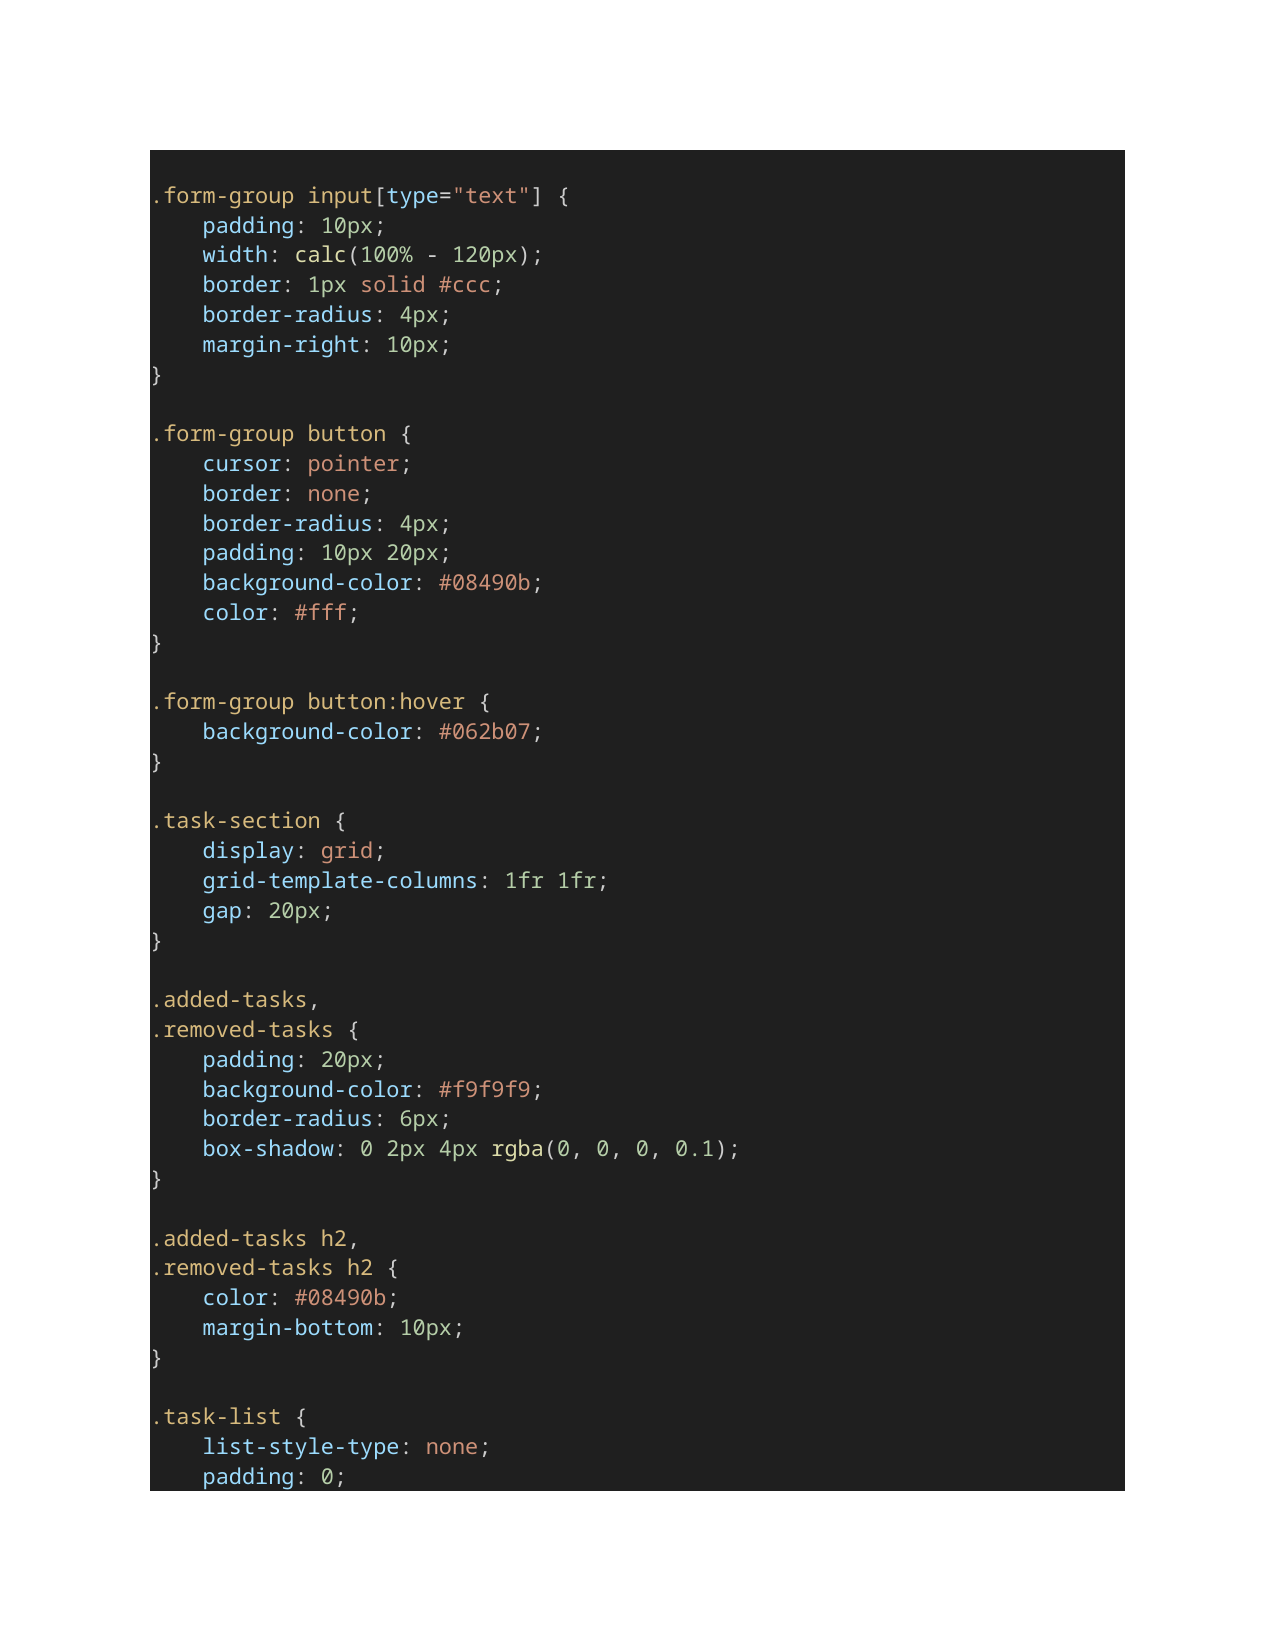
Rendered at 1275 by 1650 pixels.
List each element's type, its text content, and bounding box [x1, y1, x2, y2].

text .removed-tasks h2 { [150, 1252, 1125, 1282]
text border: none; [150, 478, 1125, 507]
text padding: 20px; [150, 1044, 1125, 1073]
text background-color: #062b07; [150, 716, 1125, 746]
text } [150, 924, 1125, 954]
text } [150, 1163, 1125, 1193]
text border-radius: 6px; [150, 1103, 1125, 1133]
text color: #fff; [150, 597, 1125, 627]
text } [150, 1342, 1125, 1371]
text background-color: #f9f9f9; [150, 1073, 1125, 1103]
text grid-template-columns: 1fr 1fr; [150, 865, 1125, 895]
text gap: 20px; [150, 895, 1125, 924]
text .added-tasks h2, [150, 1222, 1125, 1252]
text border-radius: 4px; [150, 507, 1125, 537]
text display: grid; [150, 835, 1125, 865]
text background-color: #08490b; [150, 567, 1125, 597]
text } [150, 358, 1125, 388]
text margin-right: 10px; [150, 329, 1125, 358]
text cursor: pointer; [150, 448, 1125, 478]
text } [150, 627, 1125, 656]
text } [150, 746, 1125, 776]
text .removed-tasks { [150, 1014, 1125, 1044]
text padding: 10px; [150, 209, 1125, 239]
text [150, 1133, 1125, 1163]
text color: #08490b; [150, 1282, 1125, 1312]
text .form-group button:hover { [150, 686, 1125, 716]
text .task-section { [150, 805, 1125, 835]
text .added-tasks, [150, 984, 1125, 1014]
text margin-bottom: 10px; [150, 1312, 1125, 1342]
text list-style-type: none; [150, 1431, 1125, 1461]
text .form-group input[type="text"] { [150, 180, 1125, 209]
text .task-list { [150, 1401, 1125, 1431]
text padding: 0; [150, 1461, 1125, 1491]
text border-radius: 4px; [150, 299, 1125, 329]
text border: 1px solid #ccc; [150, 269, 1125, 299]
text .form-group button { [150, 418, 1125, 448]
text width: calc(100% - 120px); [150, 239, 1125, 269]
text padding: 10px 20px; [150, 537, 1125, 567]
